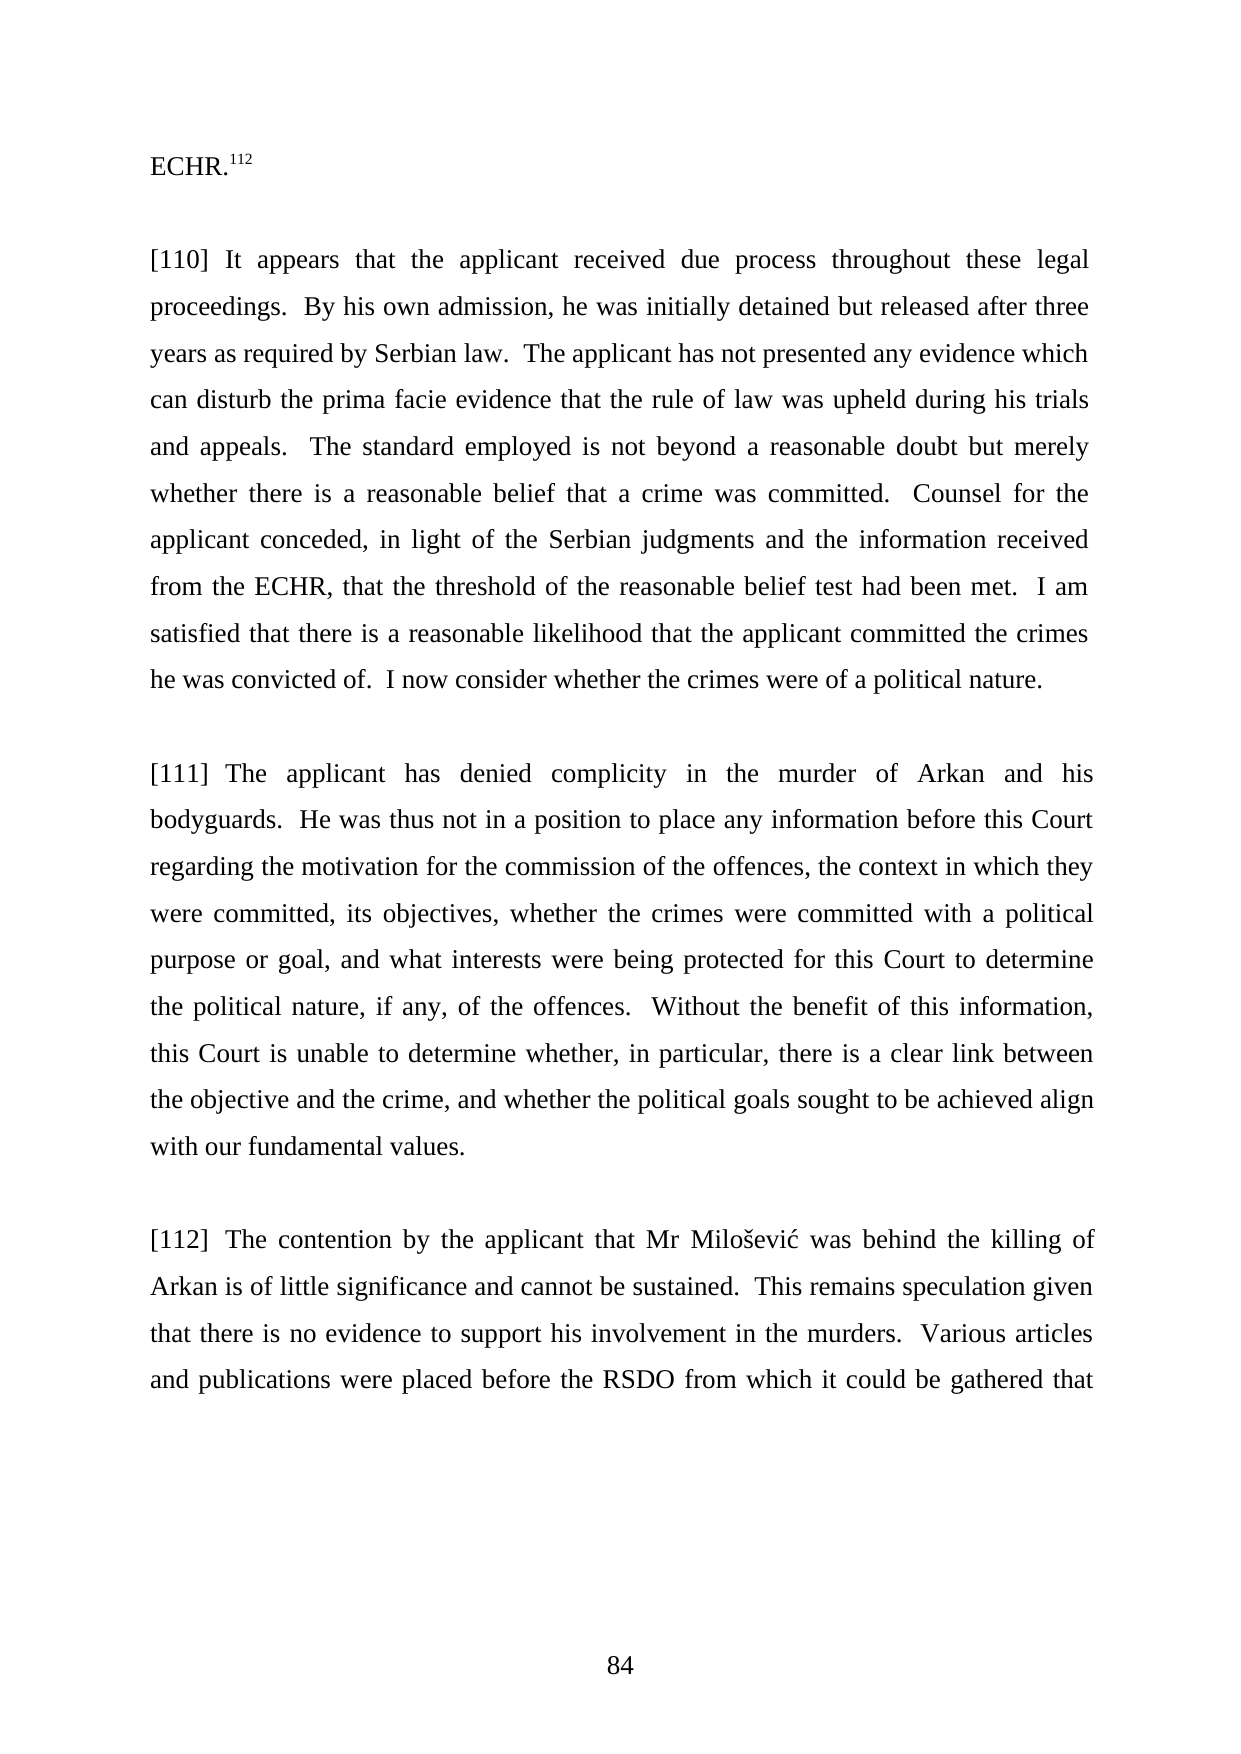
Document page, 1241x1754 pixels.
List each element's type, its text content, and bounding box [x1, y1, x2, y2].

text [150, 1223, 1095, 1394]
text [110] It appears that the applicant received due process throughout these legal proceedings. By his own admission, he was initially detained but released after three years as required by Serbian law. The applicant has not presented any evidence which can disturb the prima facie evidence that the rule of law was upheld during his trials and appeals. The standard employed is not beyond a reasonable doubt but merely whether there is a reasonable belief that a crime was committed. Counsel for the applicant conceded, in light of the Serbian judgments and the information received from the ECHR, that the threshold of the reasonable belief test had been met. I am satisfied that there is a reasonable likelihood that the applicant committed the crimes he was convicted of. I now consider whether the crimes were of a political nature. [150, 243, 1090, 694]
text [111] The applicant has denied complicity in the murder of Arkan and his bodyguards. He was thus not in a position to place any information before this Court regarding the motivation for the commission of the offences, the context in which they were committed, its objectives, whether the crimes were committed with a political purpose or goal, and what interests were being protected for this Court to determine the political nature, if any, of the offences. Without the benefit of this information, this Court is unable to determine whether, in particular, there is a clear link between the objective and the crime, and whether the political goals sought to be achieved align with our fundamental values. [150, 757, 1095, 1161]
